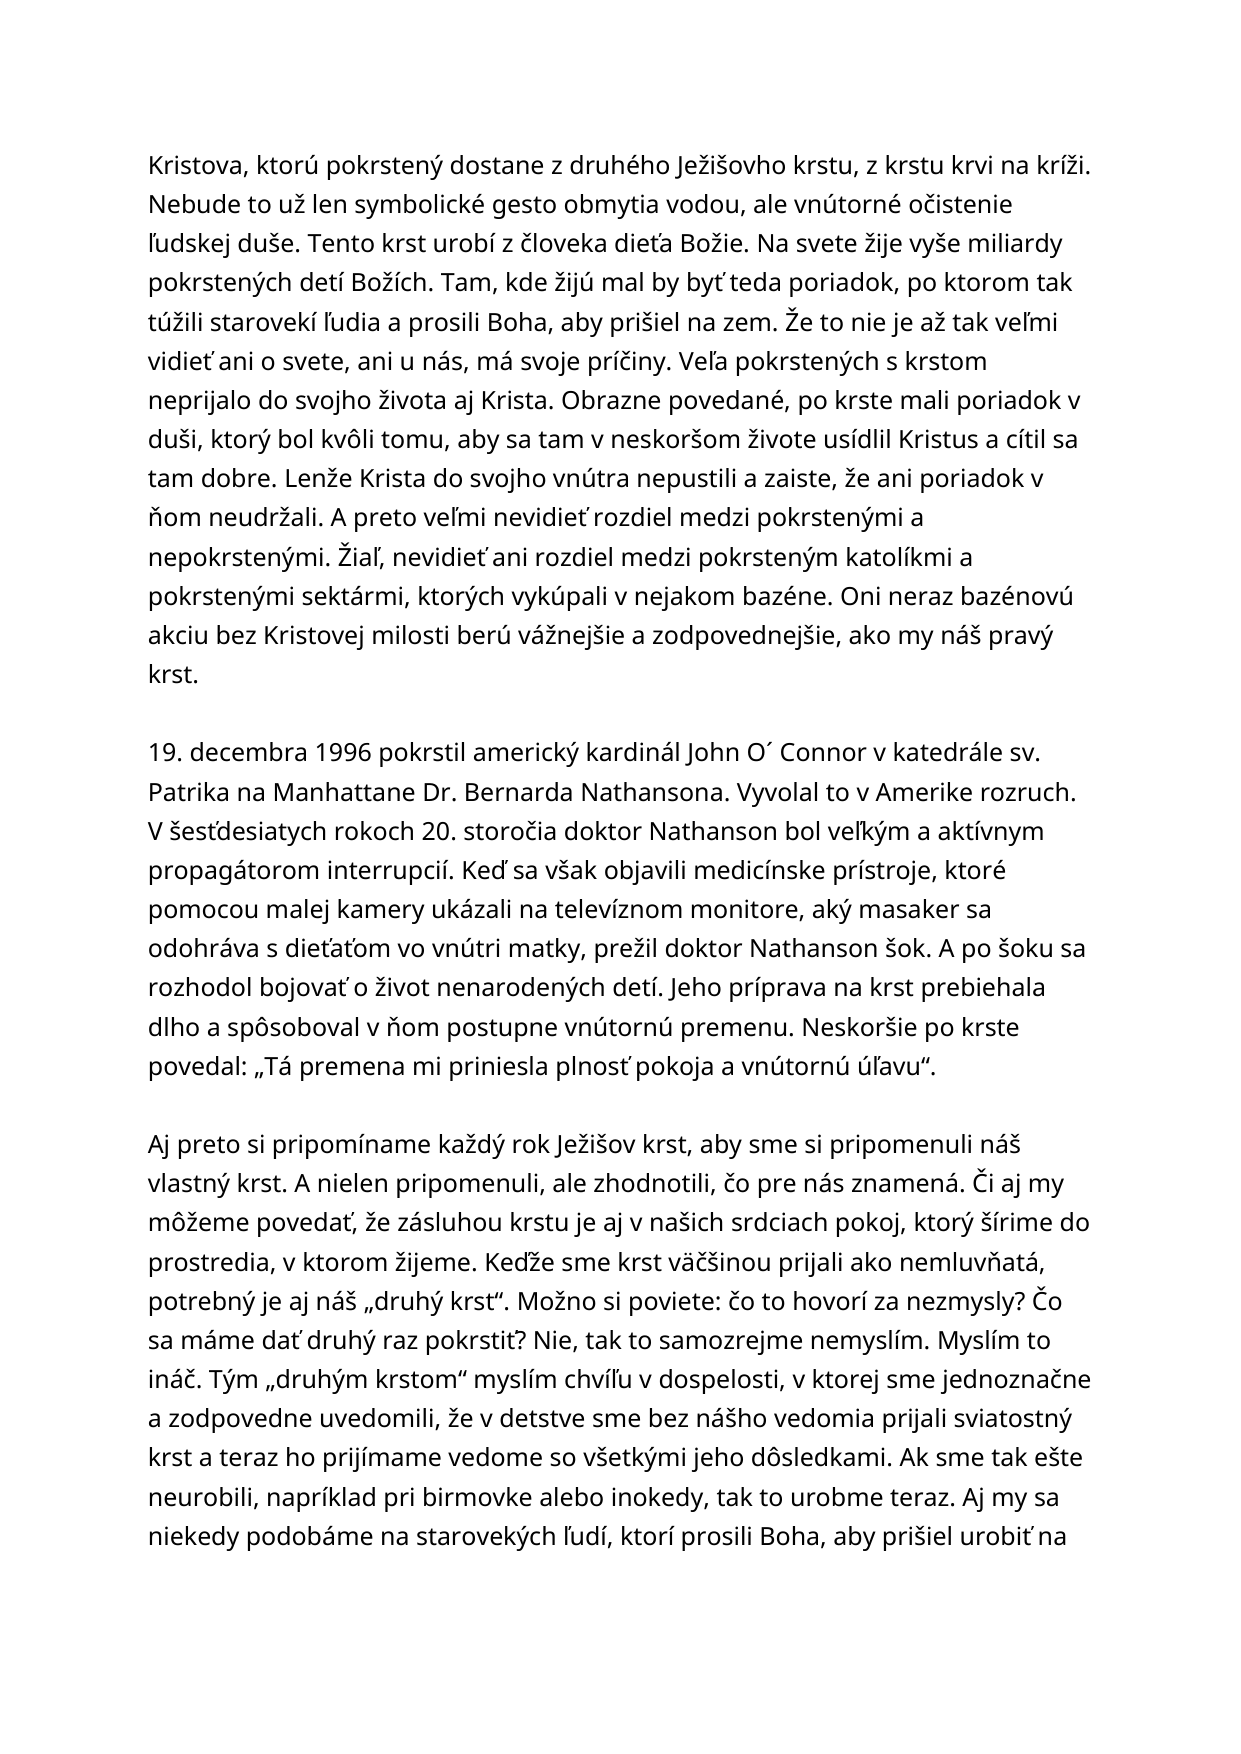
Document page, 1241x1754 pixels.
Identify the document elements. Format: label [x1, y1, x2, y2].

text [148, 148, 1093, 1552]
